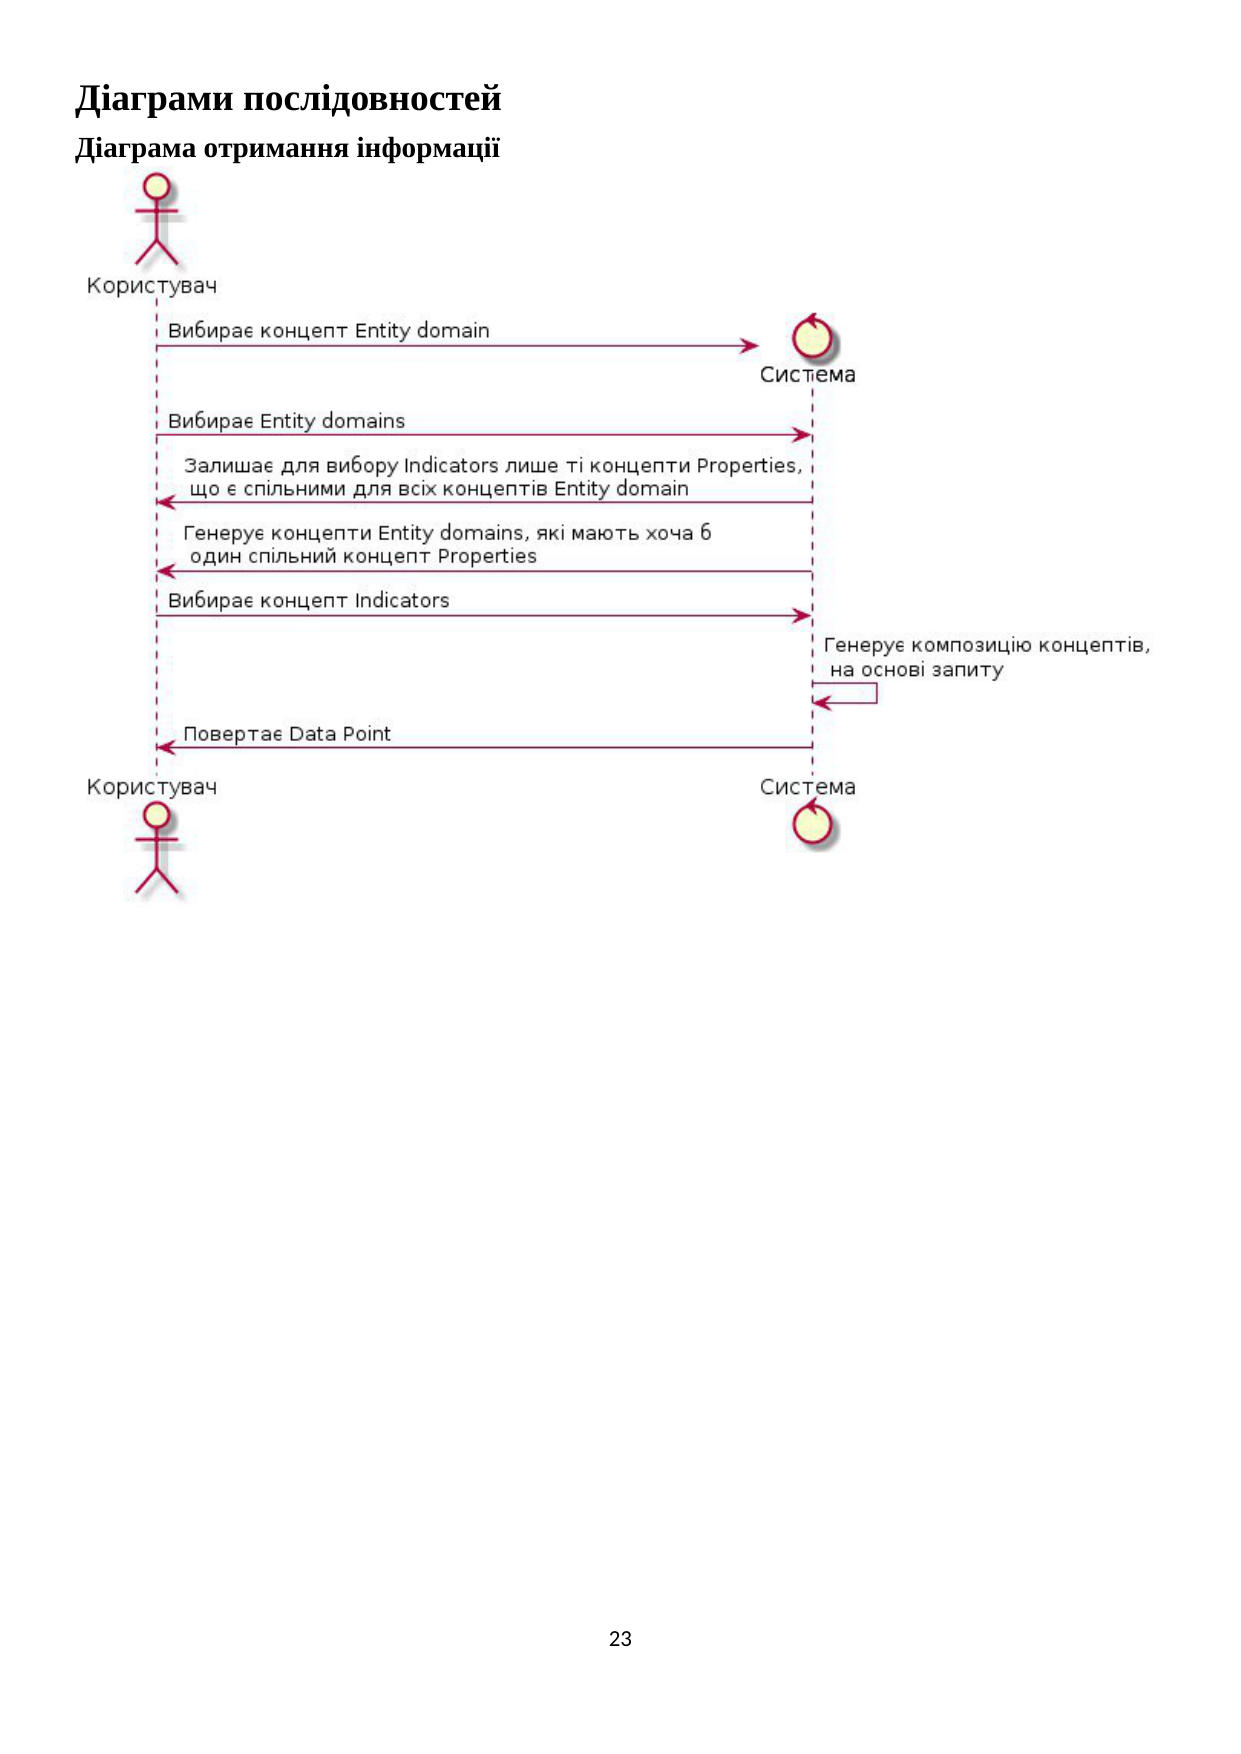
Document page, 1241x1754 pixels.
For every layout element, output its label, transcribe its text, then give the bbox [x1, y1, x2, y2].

subtitle Діаграми послідовностей [75, 75, 1165, 118]
picture [75, 166, 1166, 908]
subtitle Діаграма отримання інформації [75, 131, 1165, 164]
